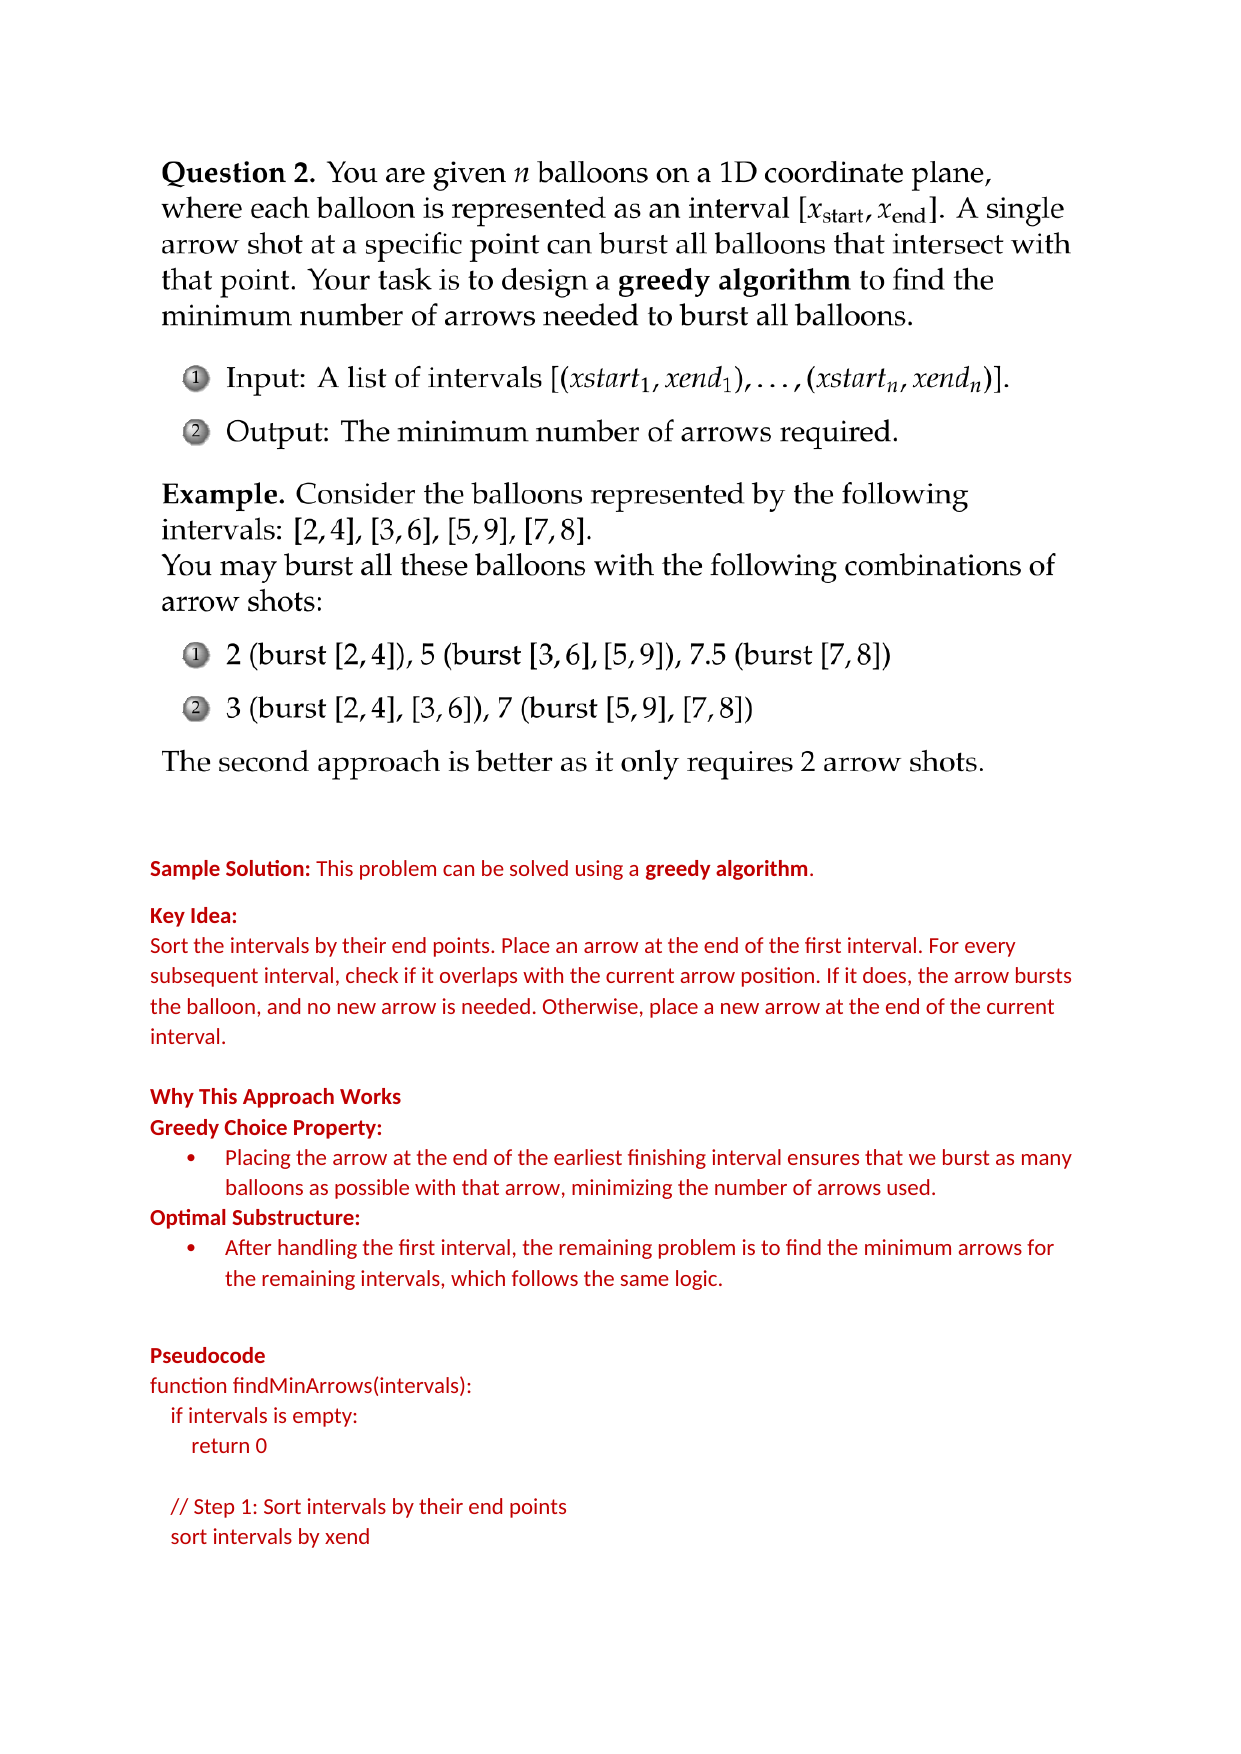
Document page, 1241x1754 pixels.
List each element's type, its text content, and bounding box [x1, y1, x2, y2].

list Placing the arrow at the end of the earliest finishing interval ensures that we burst as many balloons as possible with that arrow, minimizing the number of arrows used. [187, 1143, 1090, 1201]
text Pseudocode [150, 1341, 1090, 1369]
text sort intervals by xend [150, 1522, 1090, 1550]
text function findMinArrows(intervals): [150, 1371, 1090, 1399]
text // Step 1: Sort intervals by their end points [150, 1492, 1090, 1520]
text Greedy Choice Property: [150, 1113, 1090, 1141]
text Sample Solution: This problem can be solved using a greedy algorithm. [150, 854, 1090, 882]
text Sort the intervals by their end points. Place an arrow at the end of the first interval. For every subsequent interval, check if it overlaps with the current arrow position. If it does, the arrow bursts the balloon, and no new arrow is needed. Otherwise, place a new arrow at the end of the current interval. [150, 931, 1090, 1050]
text Why This Approach Works [150, 1082, 1090, 1111]
text Key Idea: [150, 901, 1090, 929]
picture [150, 150, 1089, 789]
list After handling the first interval, the remaining problem is to find the minimum arrows for the remaining intervals, which follows the same logic. [187, 1233, 1090, 1292]
text Optimal Substructure: [150, 1203, 1090, 1231]
text return 0 [150, 1431, 1090, 1459]
text if intervals is empty: [150, 1401, 1090, 1429]
